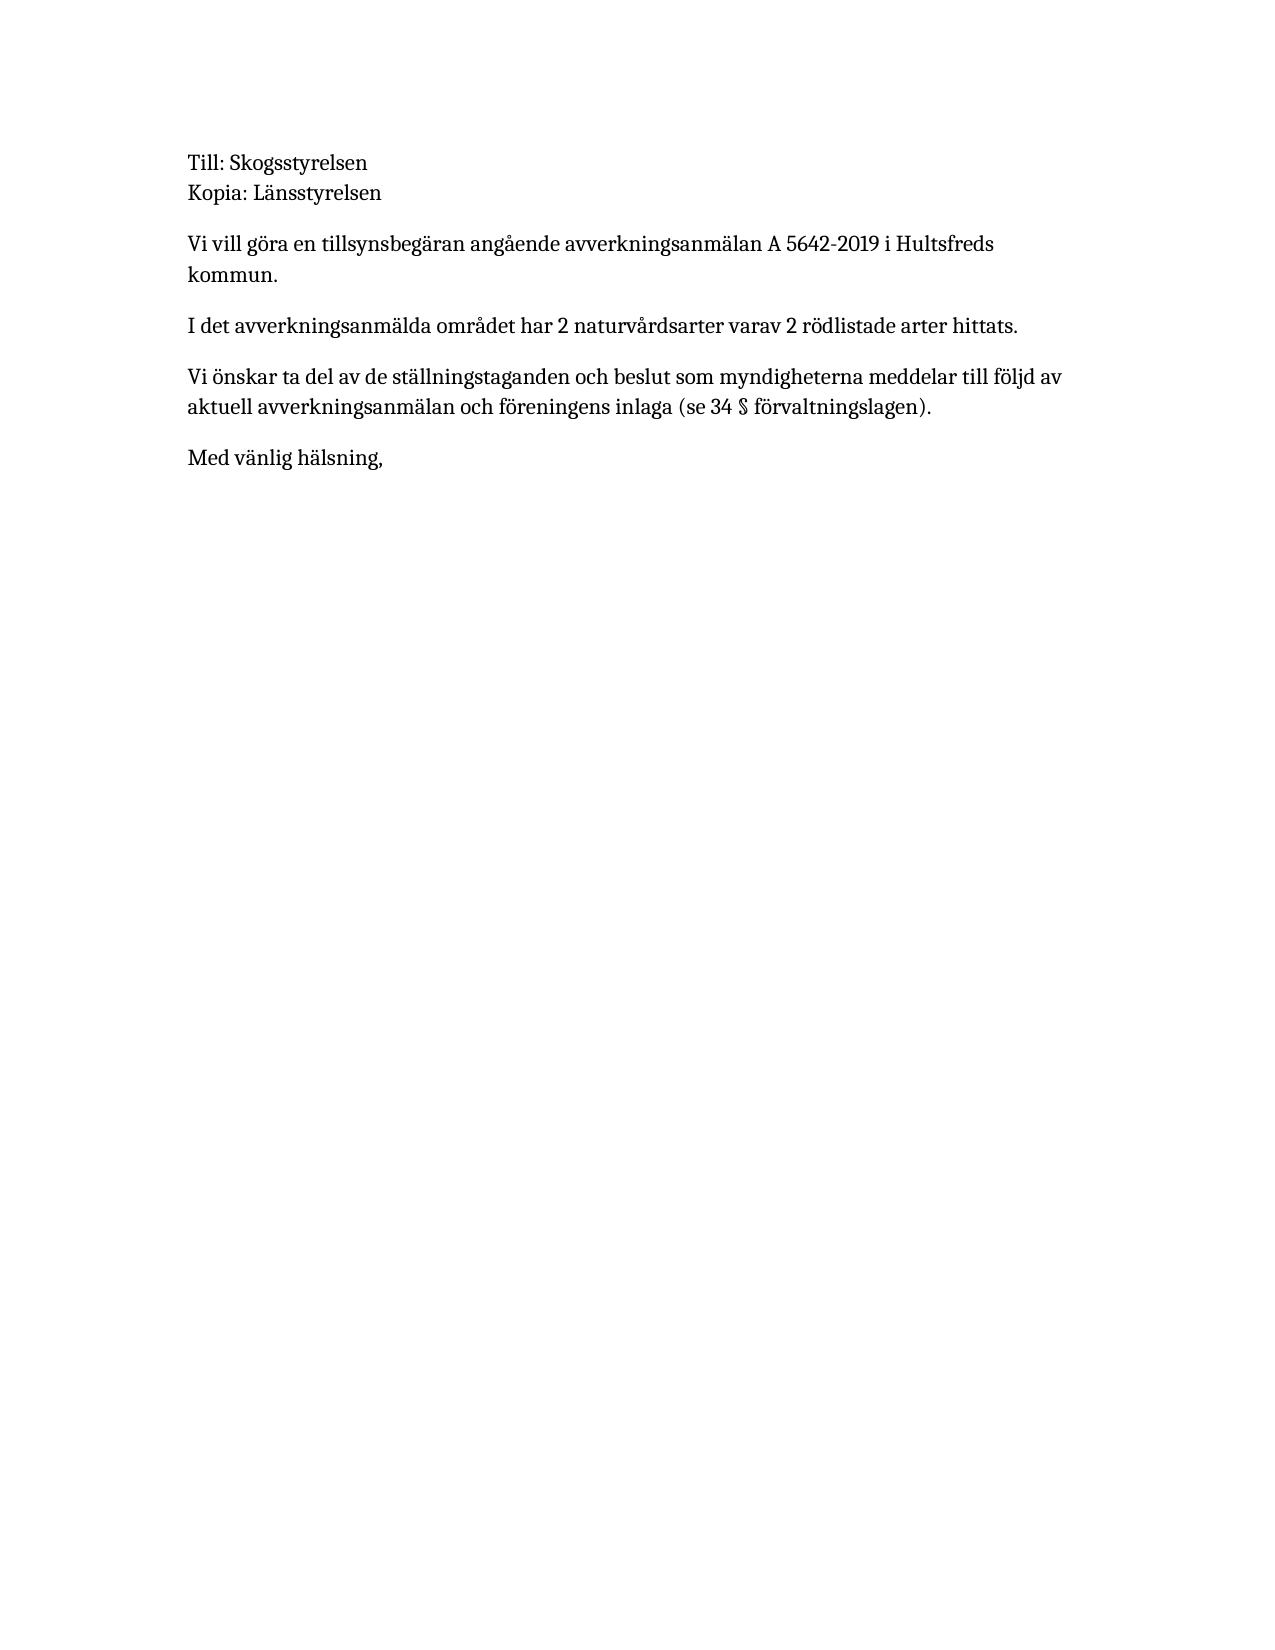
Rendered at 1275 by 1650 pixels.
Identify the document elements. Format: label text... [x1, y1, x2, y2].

text Med vänlig hälsning, [187, 445, 1087, 501]
text I det avverkningsanmälda området har 2 naturvårdsarter varav 2 rödlistade arter hittats. [187, 312, 1087, 339]
text Vi önskar ta del av de ställningstaganden och beslut som myndigheterna meddelar till följd av aktuell avverkningsanmälan och föreningens inlaga (se 34 § förvaltningslagen). [187, 363, 1087, 420]
text Till: Skogsstyrelsen Kopia: Länsstyrelsen [187, 150, 1087, 207]
text Vi vill göra en tillsynsbegäran angående avverkningsanmälan A 5642-2019 i Hultsfreds kommun. [187, 231, 1087, 288]
